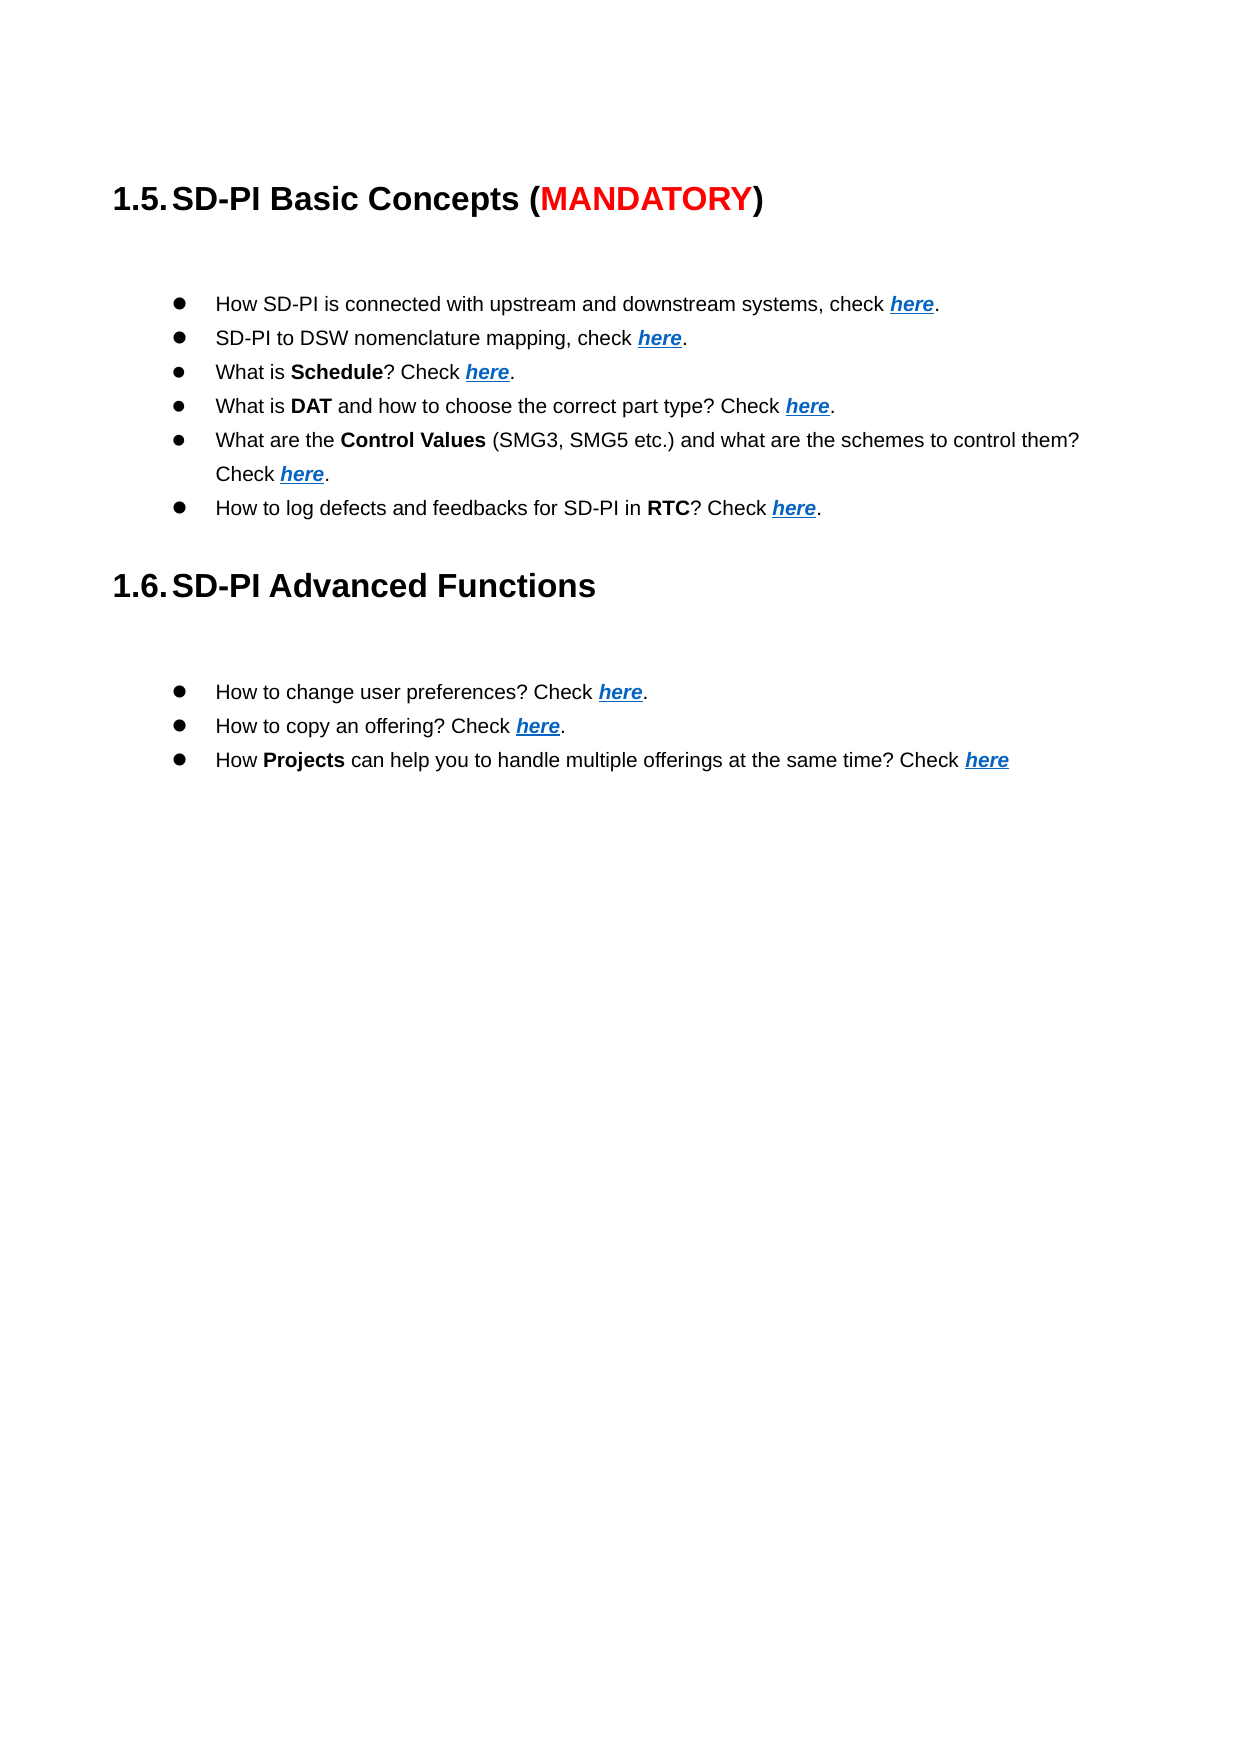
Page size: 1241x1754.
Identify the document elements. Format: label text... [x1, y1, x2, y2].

list How to copy an offering? Check here. [172, 709, 1128, 743]
list How SD-PI is connected with upstream and downstream systems, check here. [172, 287, 1128, 321]
subtitle SD-PI Basic Concepts (MANDATORY) [112, 164, 1128, 232]
list How to change user preferences? Check here. [172, 675, 1128, 709]
list What are the Control Values (SMG3, SMG5 etc.) and what are the schemes to control them? Check here. [172, 423, 1128, 491]
list How to log defects and feedbacks for SD-PI in RTC? Check here. [172, 491, 1128, 524]
list What is DAT and how to choose the correct part type? Check here. [172, 389, 1128, 423]
subtitle SD-PI Advanced Functions [112, 552, 1128, 619]
list SD-PI to DSW nomenclature mapping, check here. [172, 321, 1128, 355]
list What is Schedule? Check here. [172, 355, 1128, 389]
list How Projects can help you to handle multiple offerings at the same time? Check here [172, 743, 1128, 777]
